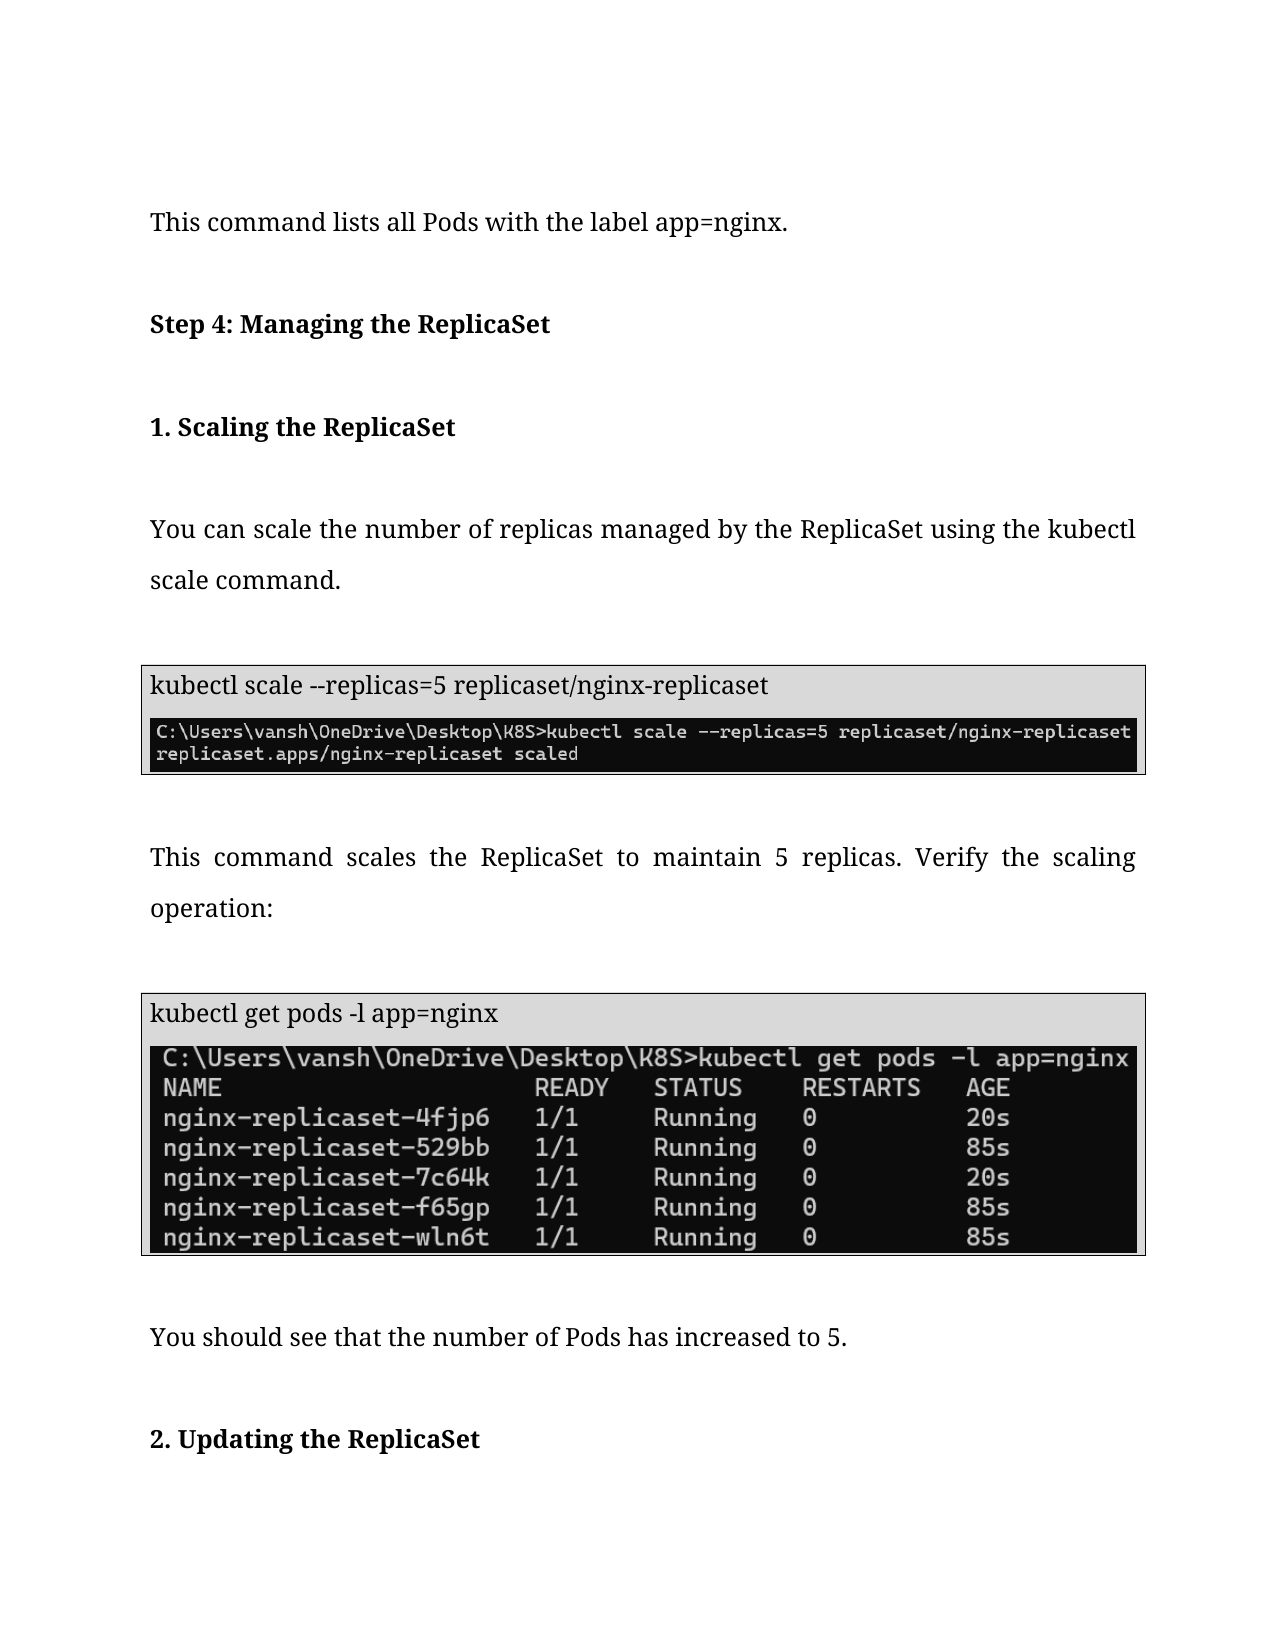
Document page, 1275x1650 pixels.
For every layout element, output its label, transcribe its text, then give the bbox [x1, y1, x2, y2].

text Step 4: Managing the ReplicaSet [150, 307, 1137, 341]
text You should see that the number of Pods has increased to 5. [150, 1320, 1137, 1354]
text kubectl scale --replicas=5 replicaset/nginx-replicaset [142, 666, 1145, 702]
text This command scales the ReplicaSet to maintain 5 replicas. Verify the scaling operation: [150, 839, 1137, 924]
picture [150, 718, 1137, 772]
text 2. Updating the ReplicaSet [150, 1422, 1137, 1456]
text This command lists all Pods with the label app=nginx. [150, 205, 1137, 239]
text 1. Scaling the ReplicaSet [150, 409, 1137, 443]
text kubectl get pods -l app=nginx [142, 994, 1145, 1029]
picture [150, 1046, 1137, 1253]
text You can scale the number of replicas managed by the ReplicaSet using the kubectl scale command. [150, 511, 1137, 596]
